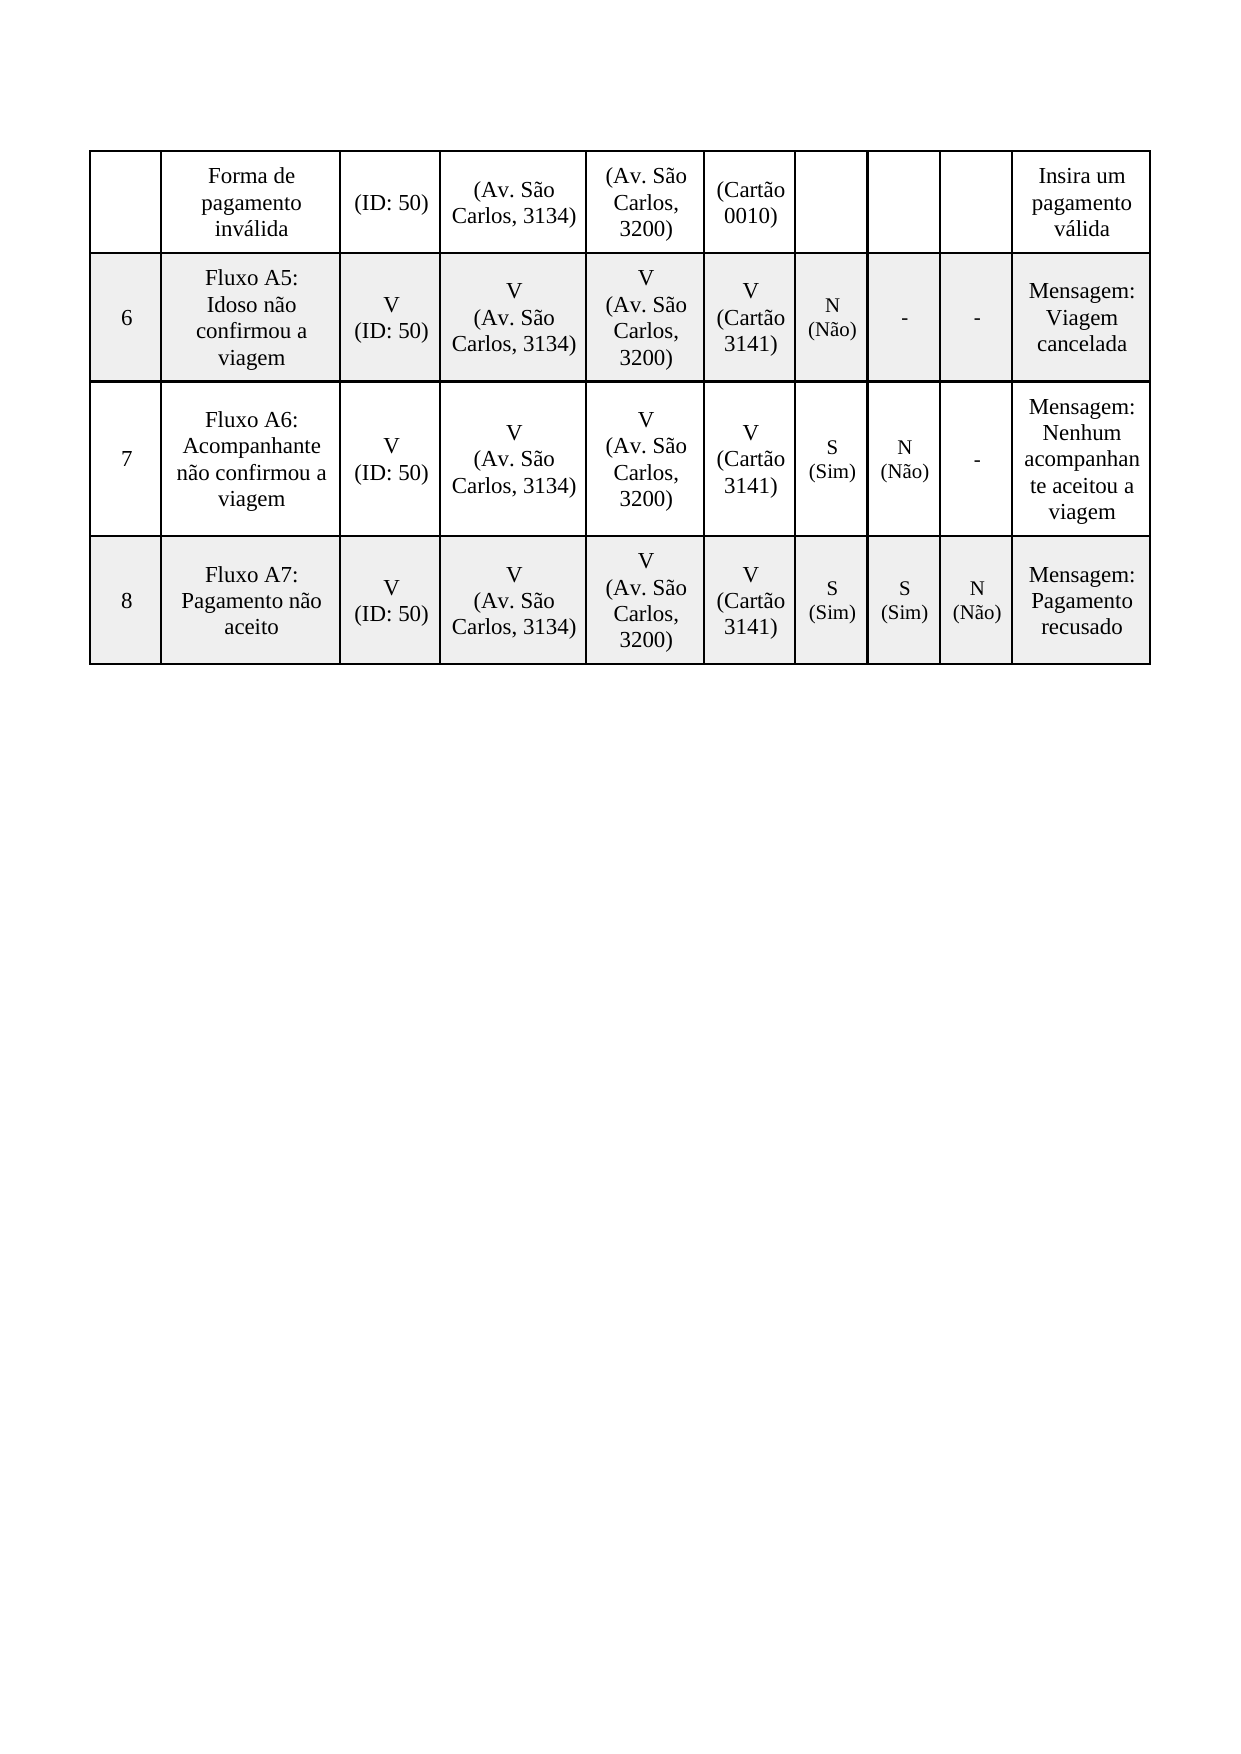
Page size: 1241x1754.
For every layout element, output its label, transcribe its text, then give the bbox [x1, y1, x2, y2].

table_cell S (Sim) [796, 537, 866, 663]
table_cell N (Não) [941, 537, 1011, 663]
table_cell V (ID: 50) [341, 152, 439, 252]
table_cell - [941, 254, 1011, 380]
table_cell V (Av. São Carlos, 3200) [587, 254, 703, 380]
table_cell - [941, 152, 1011, 252]
table_cell V (Av. São Carlos, 3200) [587, 537, 703, 663]
table_cell S (Sim) [869, 537, 939, 663]
table_cell 8 [91, 537, 160, 663]
table_cell Mensagem: Nenhum acompanhante aceitou a viagem [1013, 383, 1149, 535]
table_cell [587, 152, 703, 252]
table_cell N (Não) [796, 254, 866, 380]
table_cell V (Av. São Carlos, 3134) [441, 383, 585, 535]
table_cell V (ID: 50) [341, 254, 439, 380]
table_cell - [869, 152, 939, 252]
table_cell V (Cartão 3141) [705, 383, 794, 535]
table_cell V (Av. São Carlos, 3134) [441, 254, 585, 380]
table_cell Fluxo A5: Idoso não confirmou a viagem [162, 254, 339, 380]
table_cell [162, 152, 339, 252]
table_cell - [796, 152, 866, 252]
table_cell 6 [91, 254, 160, 380]
table_cell V (Av. São Carlos, 3134) [441, 537, 585, 663]
table_cell N (Não) [869, 383, 939, 535]
table_cell Fluxo A6: Acompanhante não confirmou a viagem [162, 383, 339, 535]
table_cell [1013, 152, 1149, 252]
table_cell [441, 152, 585, 252]
table_cell V (Cartão 3141) [705, 254, 794, 380]
table_cell 5 [91, 152, 160, 252]
table_cell - [869, 254, 939, 380]
table_cell - [941, 383, 1011, 535]
table_cell S (Sim) [796, 383, 866, 535]
table_cell V (Cartão 3141) [705, 537, 794, 663]
table_cell 7 [91, 383, 160, 535]
table_cell Mensagem: Pagamento recusado [1013, 537, 1149, 663]
table_cell Mensagem: Viagem cancelada [1013, 254, 1149, 380]
table_cell V (ID: 50) [341, 537, 439, 663]
table_cell V (ID: 50) [341, 383, 439, 535]
table_cell I (Cartão 0010) [705, 152, 794, 252]
table_cell V (Av. São Carlos, 3200) [587, 383, 703, 535]
table_cell Fluxo A7: Pagamento não aceito [162, 537, 339, 663]
